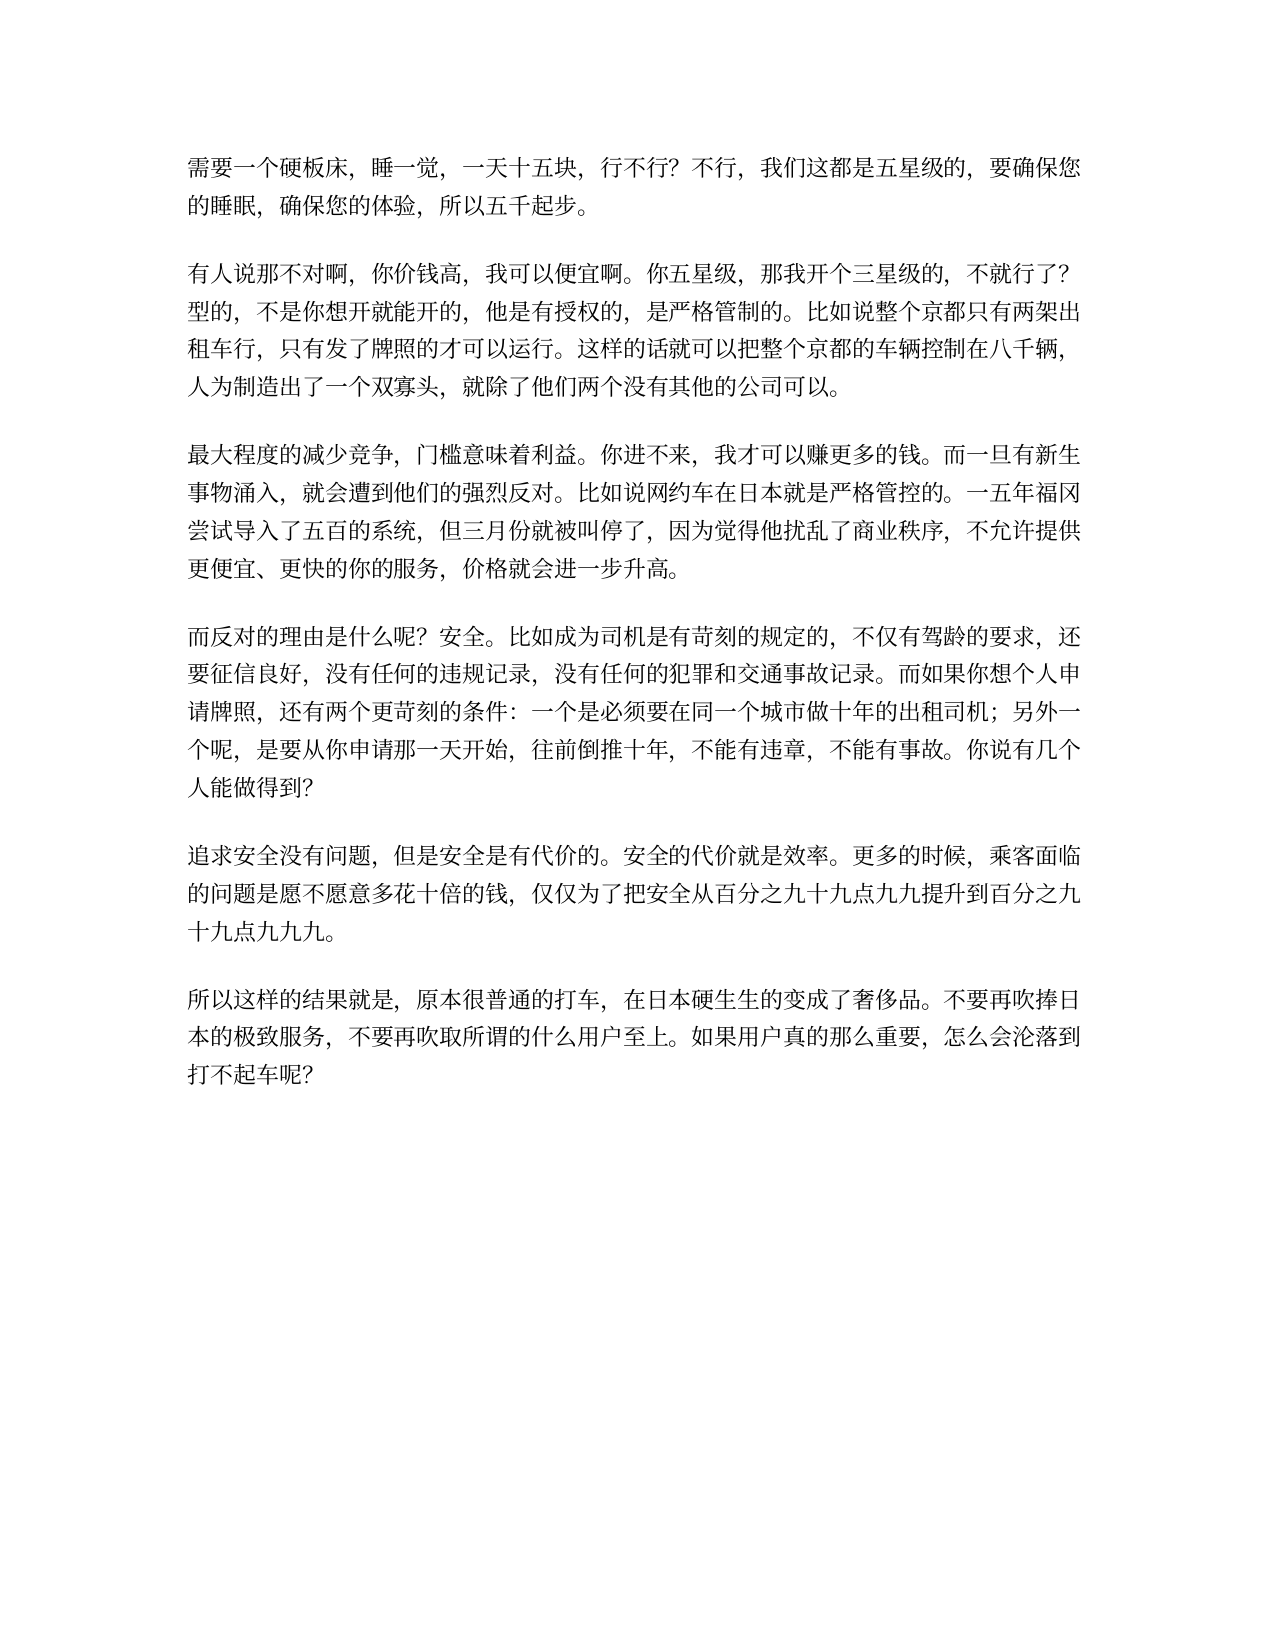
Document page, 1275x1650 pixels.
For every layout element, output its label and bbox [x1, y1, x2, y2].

text [187, 150, 1087, 1090]
